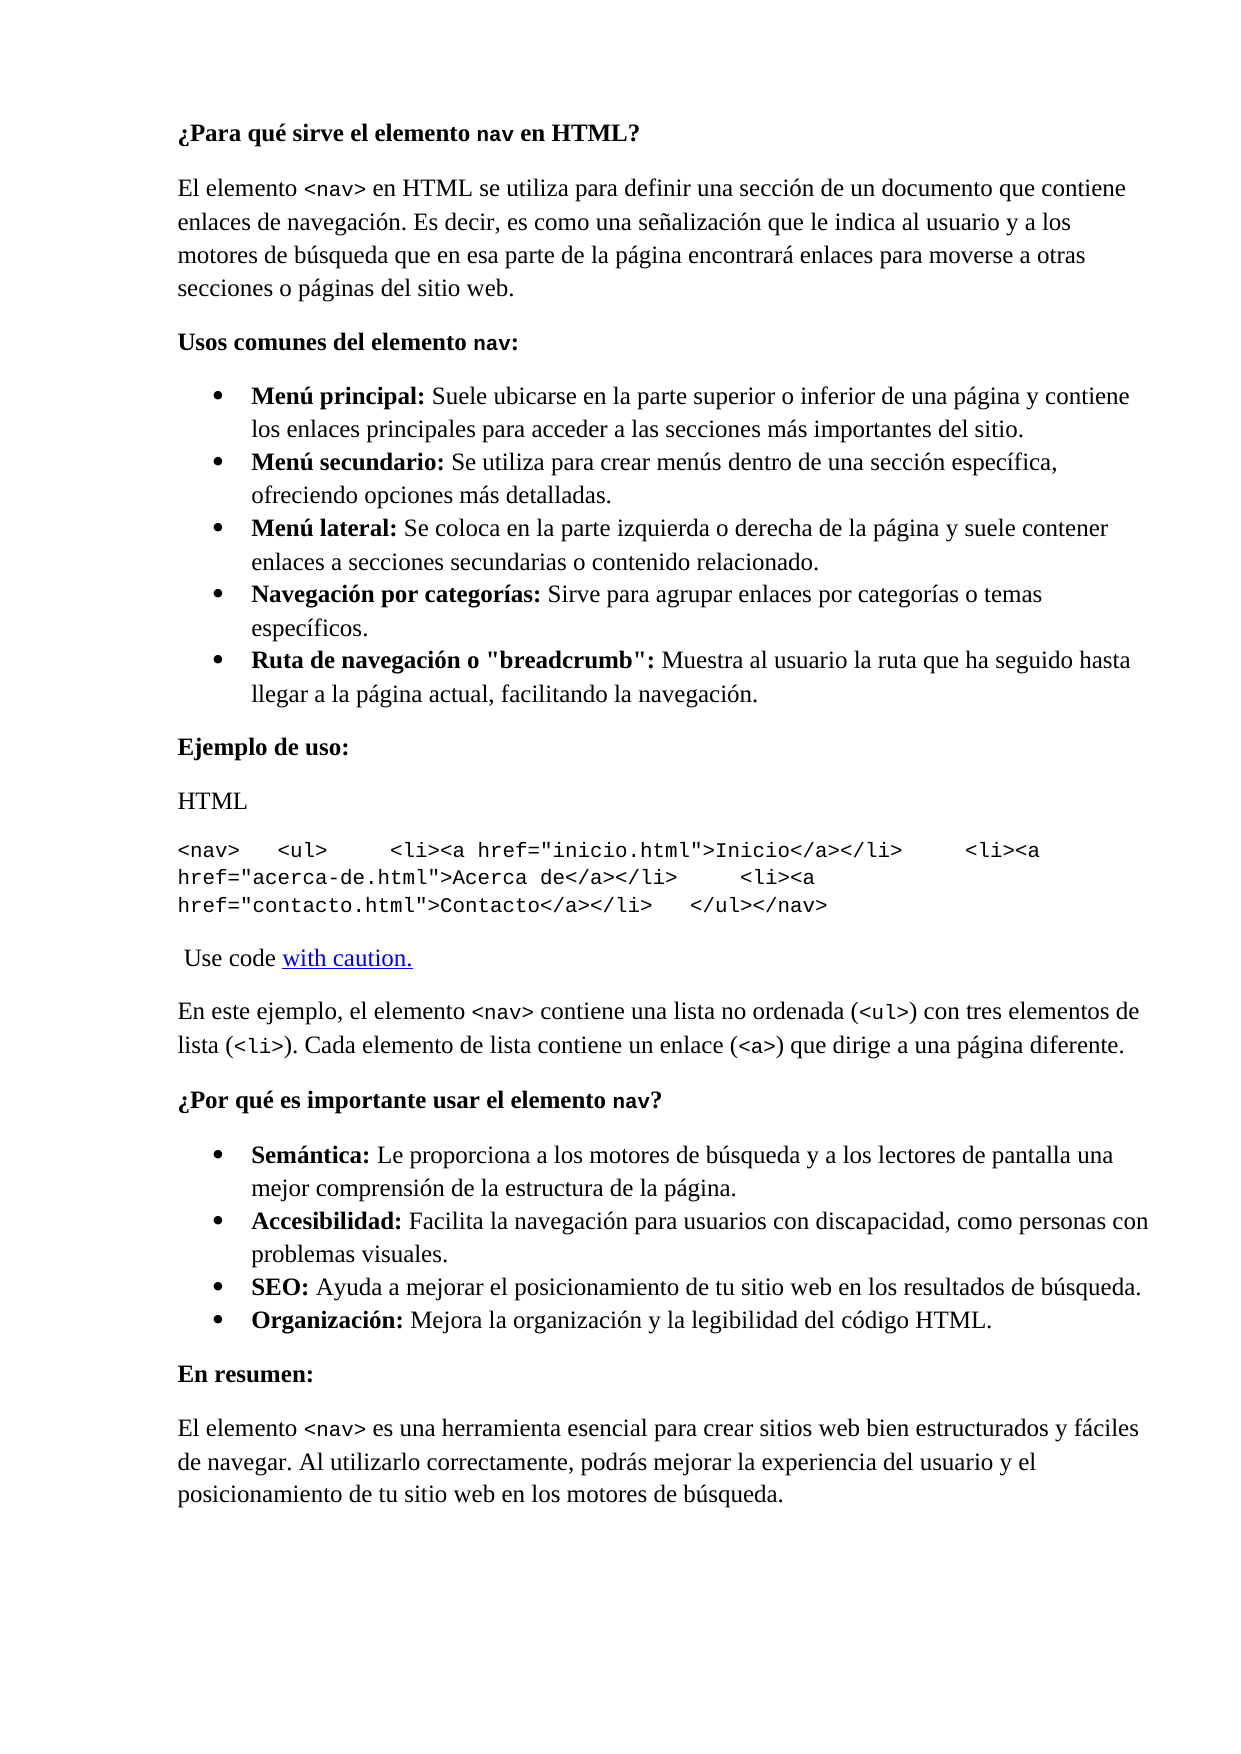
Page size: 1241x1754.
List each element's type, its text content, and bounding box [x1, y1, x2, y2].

text El elemento <nav> es una herramienta esencial para crear sitios web bien estructurados y fáciles de navegar. Al utilizarlo correctamente, podrás mejorar la experiencia del usuario y el posicionamiento de tu sitio web en los motores de búsqueda. [177, 1413, 1152, 1508]
list Navegación por categorías: Sirve para agrupar enlaces por categorías o temas específicos. [213, 579, 1152, 641]
text Use code with caution. [177, 943, 1152, 971]
text ¿Por qué es importante usar el elemento nav? [177, 1085, 1152, 1115]
text En resumen: [177, 1359, 1152, 1388]
list Menú principal: Suele ubicarse en la parte superior o inferior de una página y contiene los enlaces principales para acceder a las secciones más importantes del sitio. [213, 381, 1152, 443]
text Usos comunes del elemento nav: [177, 327, 1152, 356]
text Ejemplo de uso: [177, 732, 1152, 761]
list Menú secundario: Se utiliza para crear menús dentro de una sección específica, ofreciendo opciones más detalladas. [213, 447, 1152, 509]
list Ruta de navegación o "breadcrumb": Muestra al usuario la ruta que ha seguido hasta llegar a la página actual, facilitando la navegación. [213, 646, 1152, 707]
text En este ejemplo, el elemento <nav> contiene una lista no ordenada (<ul>) con tres elementos de lista (<li>). Cada elemento de lista contiene un enlace (<a>) que dirige a una página diferente. [177, 996, 1152, 1060]
list Accesibilidad: Facilita la navegación para usuarios con discapacidad, como personas con problemas visuales. [213, 1206, 1152, 1268]
list Organización: Mejora la organización y la legibilidad del código HTML. [213, 1305, 1152, 1334]
text HTML [177, 786, 1152, 815]
list SEO: Ayuda a mejorar el posicionamiento de tu sitio web en los resultados de búsqueda. [213, 1272, 1152, 1301]
list Menú lateral: Se coloca en la parte izquierda o derecha de la página y suele contener enlaces a secciones secundarias o contenido relacionado. [213, 513, 1152, 575]
text <nav> <ul> <li><a href="inicio.html">Inicio</a></li> <li><a href="acerca-de.html">Acerca de</a></li> <li><a href="contacto.html">Contacto</a></li> </ul></nav> [177, 840, 1152, 918]
list Semántica: Le proporciona a los motores de búsqueda y a los lectores de pantalla una mejor comprensión de la estructura de la página. [213, 1140, 1152, 1202]
text ¿Para qué sirve el elemento nav en HTML? [177, 118, 1152, 148]
text El elemento <nav> en HTML se utiliza para definir una sección de un documento que contiene enlaces de navegación. Es decir, es como una señalización que le indica al usuario y a los motores de búsqueda que en esa parte de la página encontrará enlaces para moverse a otras secciones o páginas del sitio web. [177, 173, 1152, 302]
